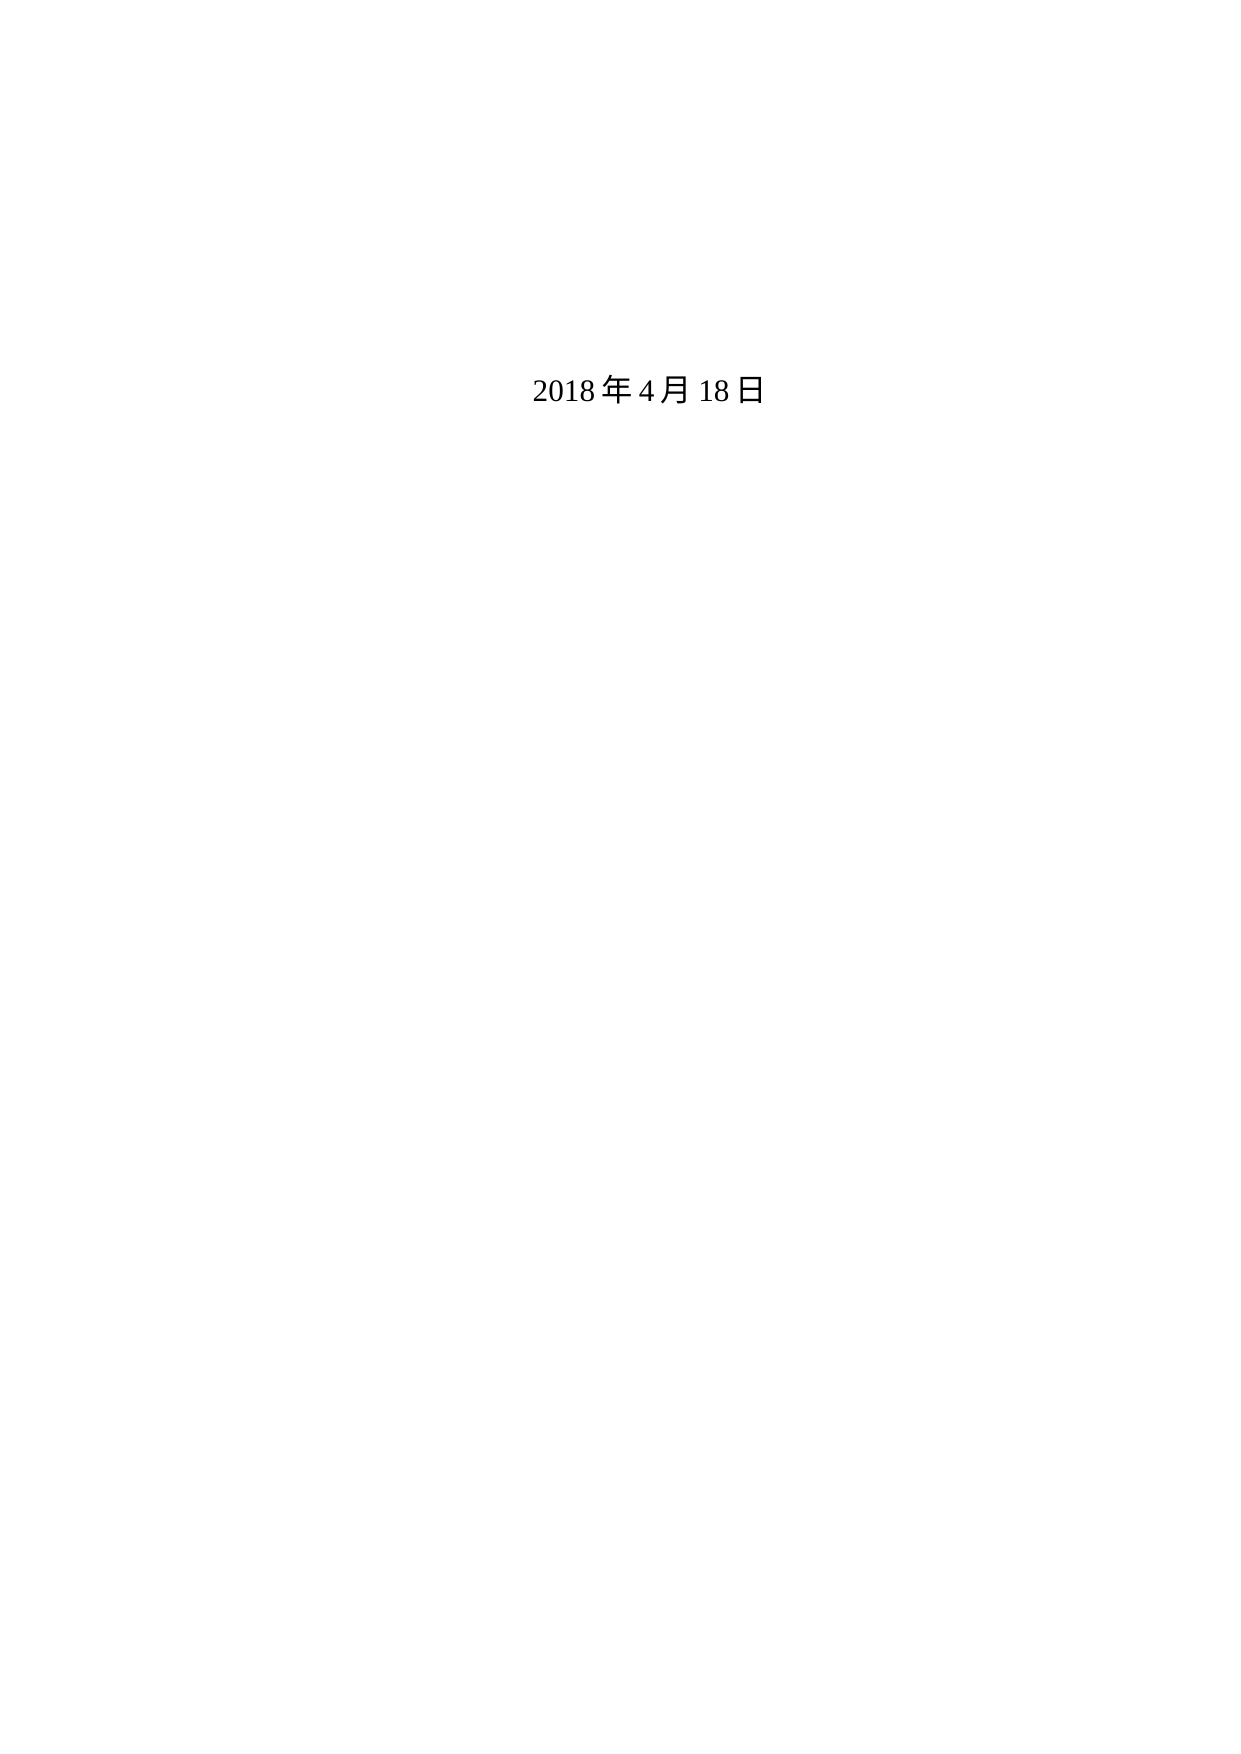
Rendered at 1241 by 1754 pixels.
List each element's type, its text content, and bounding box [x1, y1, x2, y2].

text 2018年4月18日 [177, 355, 1122, 420]
